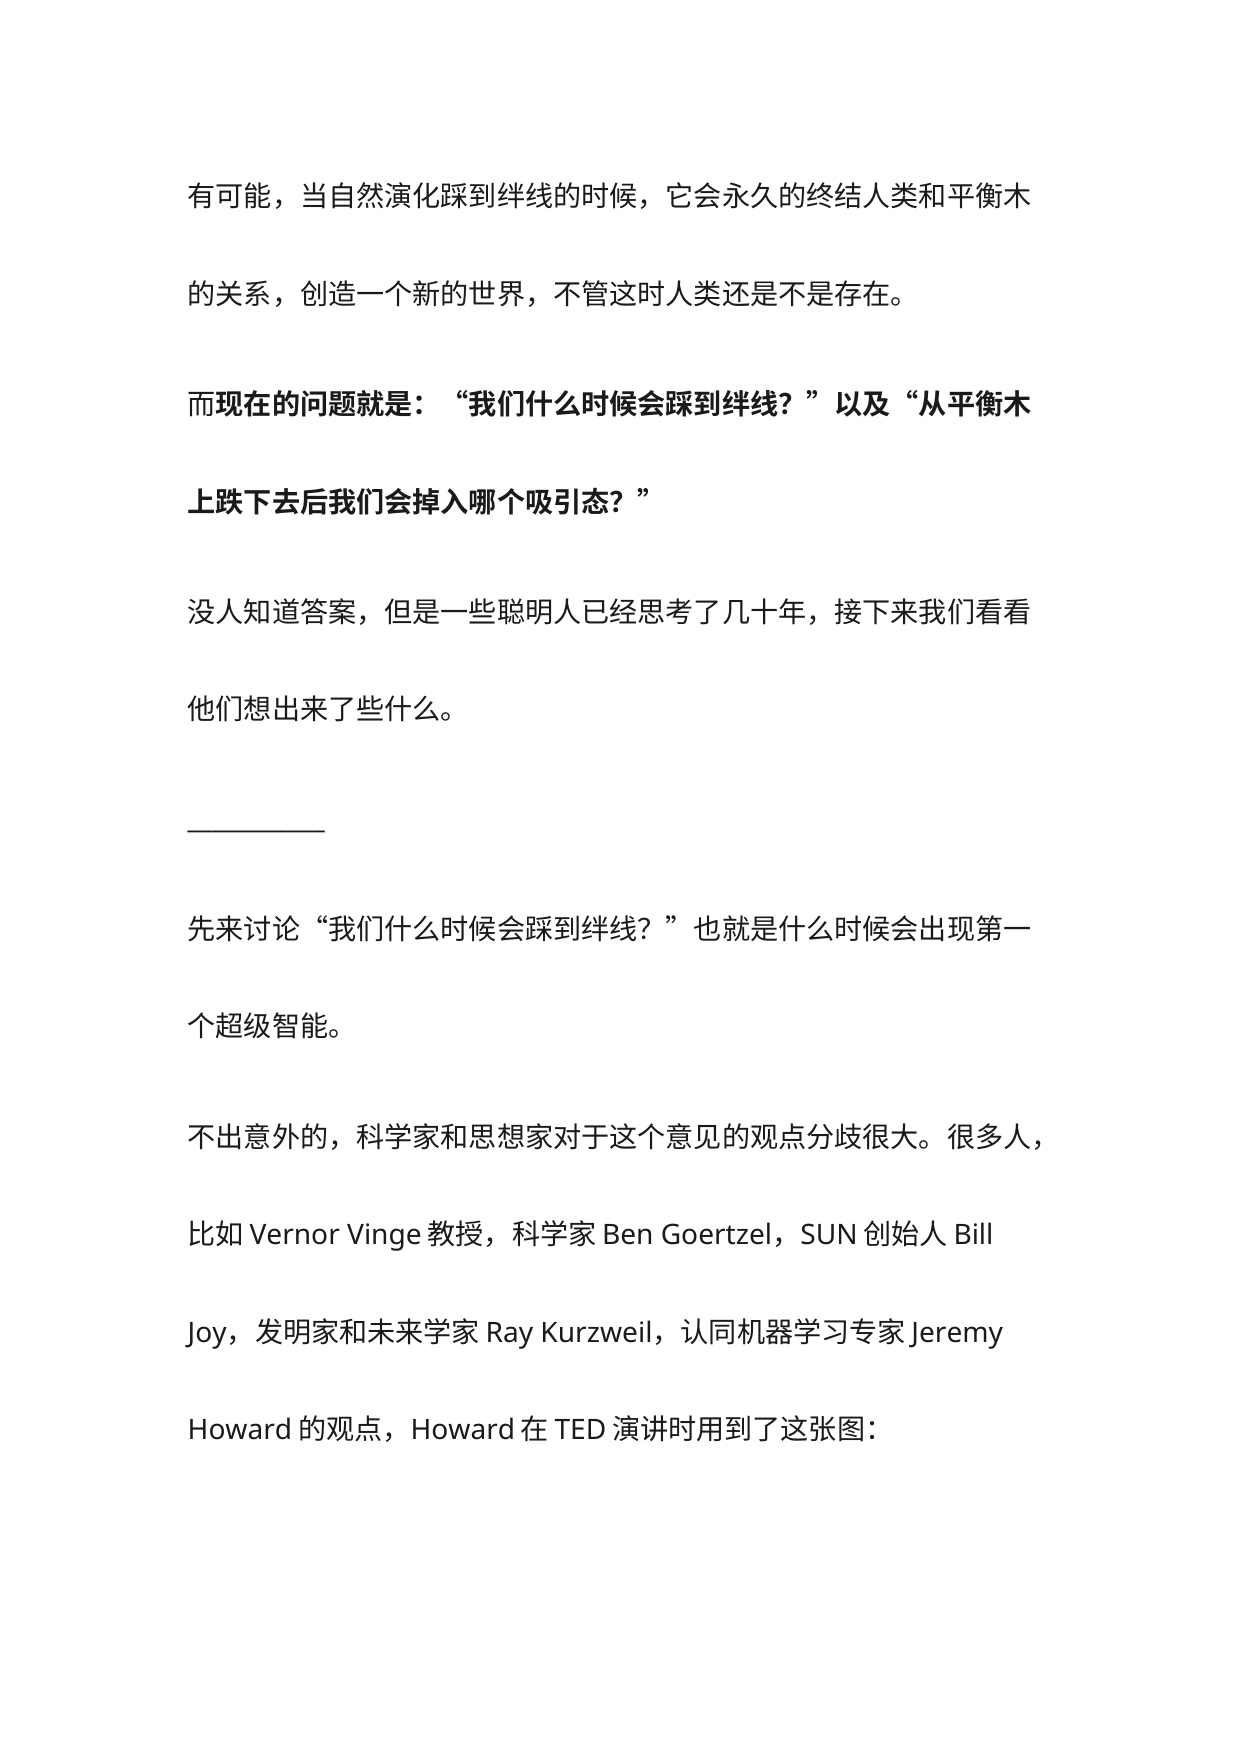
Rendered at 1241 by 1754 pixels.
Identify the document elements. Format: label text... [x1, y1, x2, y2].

text 有可能，当自然演化踩到绊线的时候，它会永久的终结人类和平衡木的关系，创造一个新的世界，不管这时人类还是不是存在。 [187, 162, 1053, 324]
text 而现在的问题就是：“我们什么时候会踩到绊线？”以及“从平衡木上跌下去后我们会掉入哪个吸引态？” [187, 370, 1053, 532]
text 不出意外的，科学家和思想家对于这个意见的观点分歧很大。很多人，比如Vernor Vinge教授，科学家Ben Goertzel，SUN创始人Bill Joy，发明家和未来学家Ray Kurzweil，认同机器学习专家Jeremy Howard的观点，Howard在TED演讲时用到了这张图： [187, 1102, 1053, 1460]
text ___________ [187, 785, 1053, 850]
text 先来讨论“我们什么时候会踩到绊线？”也就是什么时候会出现第一个超级智能。 [187, 894, 1053, 1057]
text 没人知道答案，但是一些聪明人已经思考了几十年，接下来我们看看他们想出来了些什么。 [187, 578, 1053, 740]
